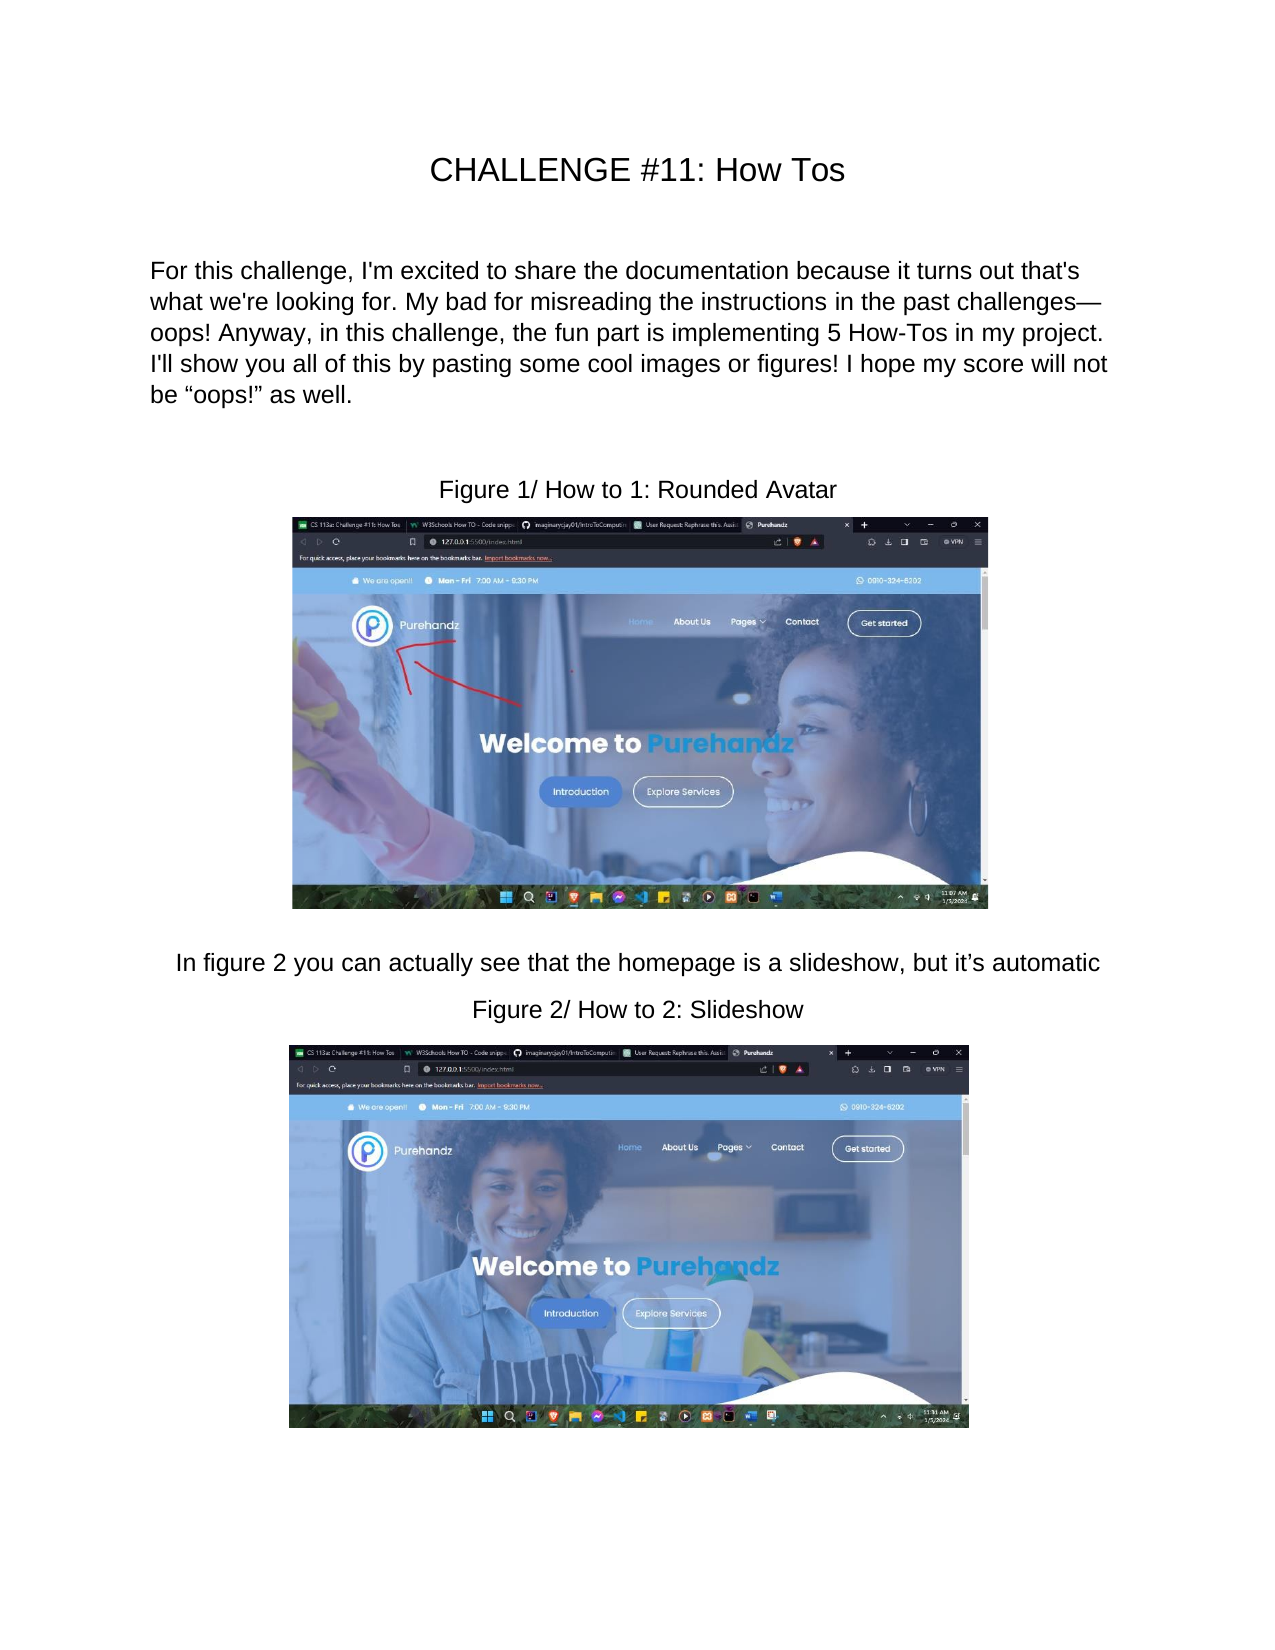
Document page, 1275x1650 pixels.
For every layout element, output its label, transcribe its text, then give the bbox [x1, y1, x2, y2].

text In figure 2 you can actually see that the homepage is a slideshow, but it’s automatic Figure 2/ How to 2: Slideshow [144, 536, 1131, 1024]
picture [292, 517, 989, 536]
title CHALLENGE #11: How Tos [144, 150, 1131, 188]
text For this challenge, I'm excited to share the documentation because it turns out that's what we're looking for. My bad for misreading the instructions in the past challenges— oops! Anyway, in this challenge, the fun part is implementing 5 How-Tos in my project. I'll show you all of this by pasting some cool images or figures! I hope my score will not be “oops!” as well. [150, 256, 1123, 409]
text Figure 1/ How to 1: Rounded Avatar [144, 476, 1131, 504]
picture [289, 1045, 969, 1428]
